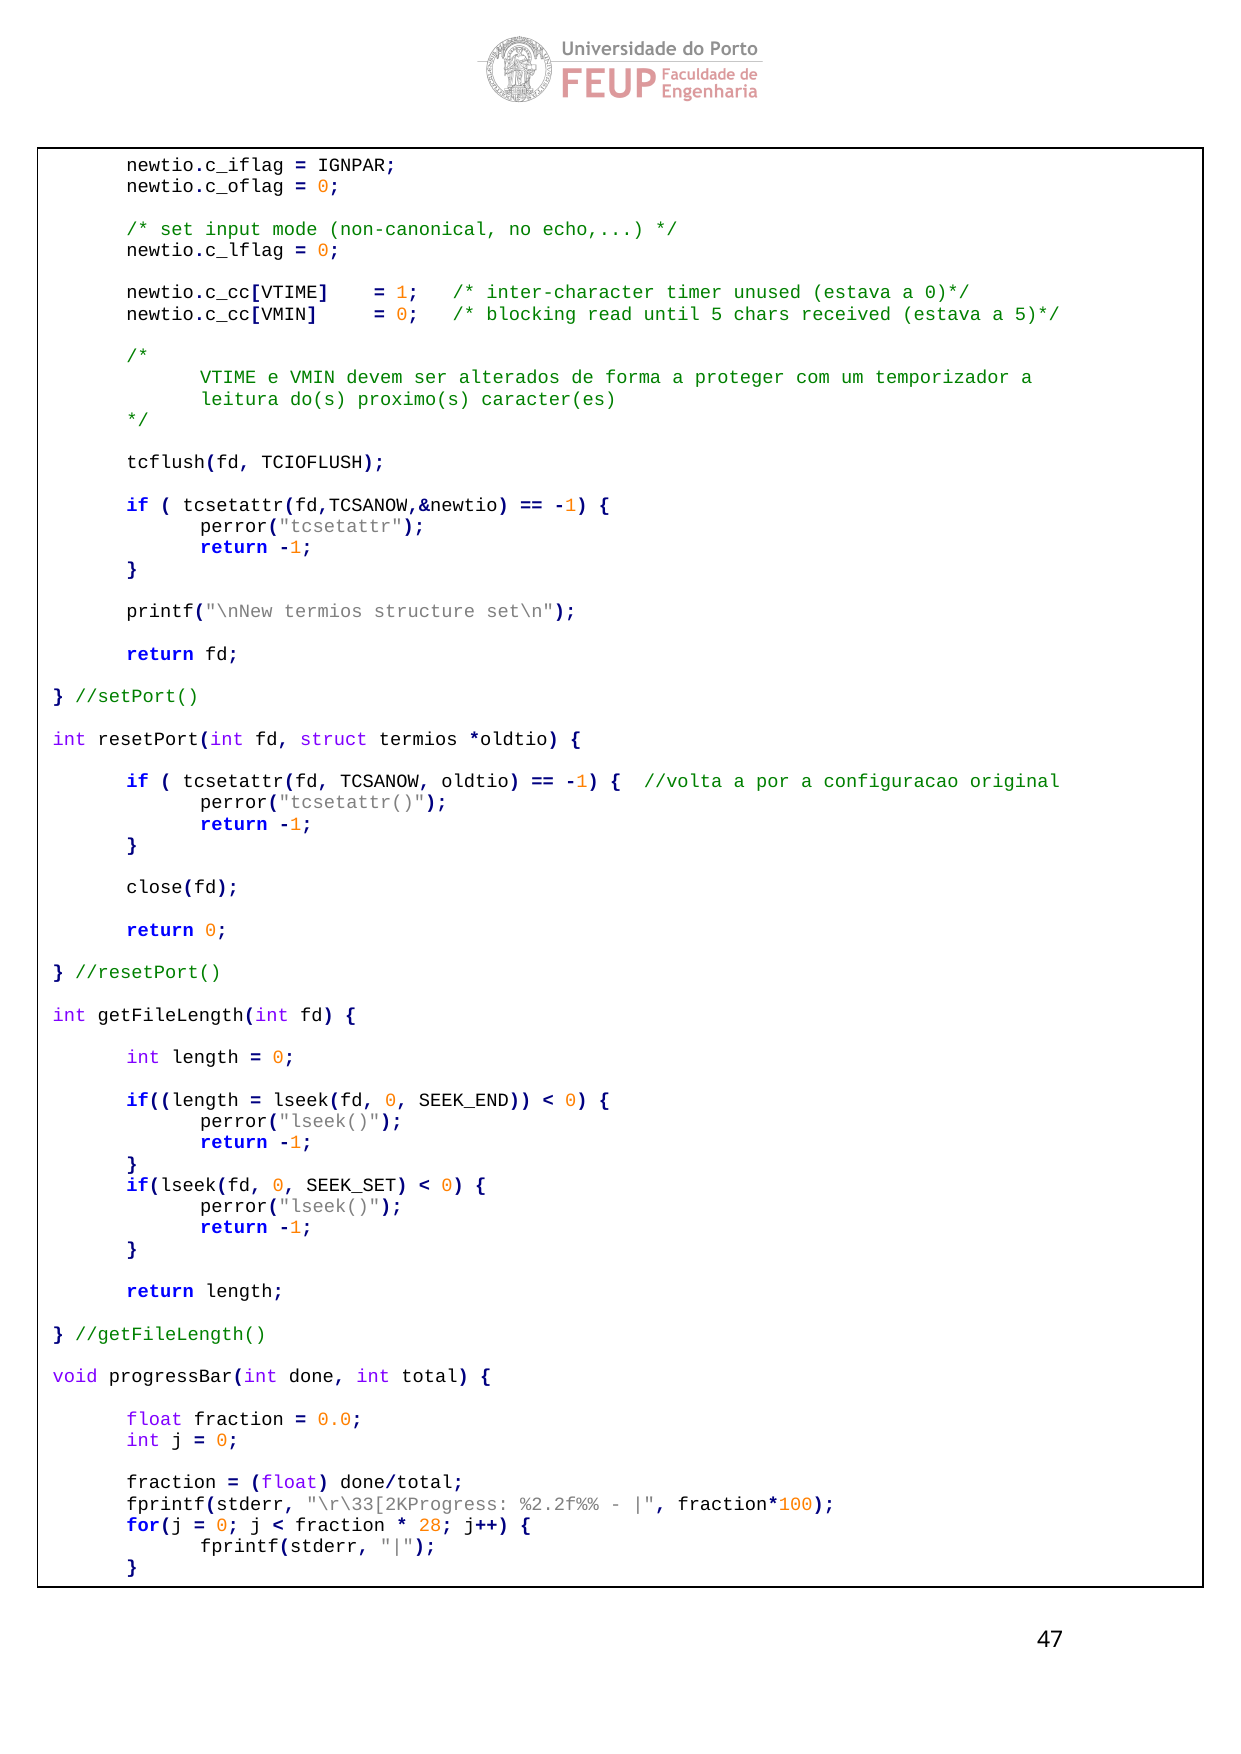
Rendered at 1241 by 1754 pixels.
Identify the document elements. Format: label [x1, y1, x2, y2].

picture [463, 22, 777, 117]
